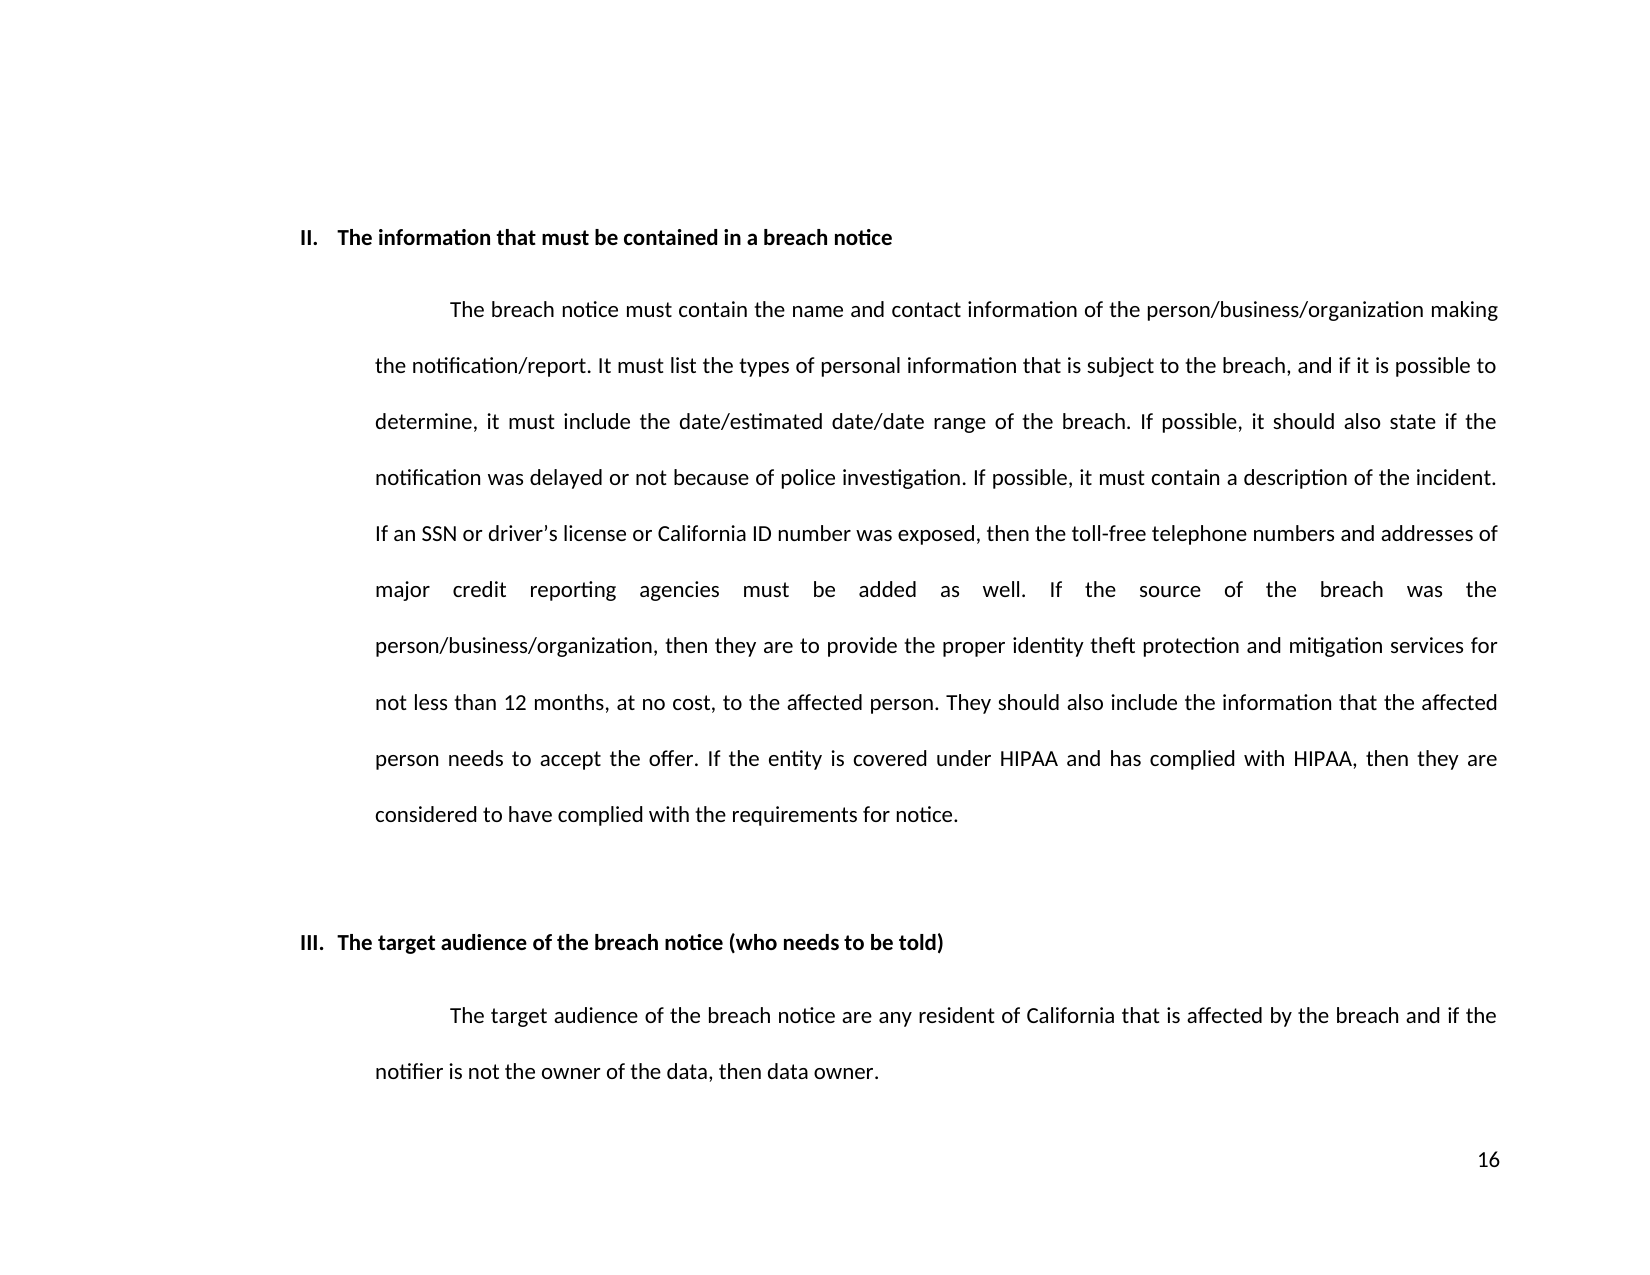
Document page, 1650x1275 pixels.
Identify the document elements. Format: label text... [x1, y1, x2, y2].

text The breach notice must contain the name and contact information of the person/business/organization making the notification/report. It must list the types of personal information that is subject to the breach, and if it is possible to determine, it must include the date/estimated date/date range of the breach. If possible, it should also state if the notification was delayed or not because of police investigation. If possible, it must contain a description of the incident. If an SSN or driver’s license or California ID number was exposed, then the toll-free telephone numbers and addresses of major credit reporting agencies must be added as well. If the source of the breach was the person/business/organization, then they are to provide the proper identity theft protection and mitigation services for not less than 12 months, at no cost, to the affected person. They should also include the information that the affected person needs to accept the offer. If the entity is covered under HIPAA and has complied with HIPAA, then they are considered to have complied with the requirements for notice. [375, 295, 1500, 828]
list The target audience of the breach notice (who needs to be told) [300, 928, 1500, 957]
list The information that must be contained in a breach notice [300, 223, 1500, 251]
text The target audience of the breach notice are any resident of California that is affected by the breach and if the notifier is not the owner of the data, then data owner. [375, 1001, 1500, 1085]
